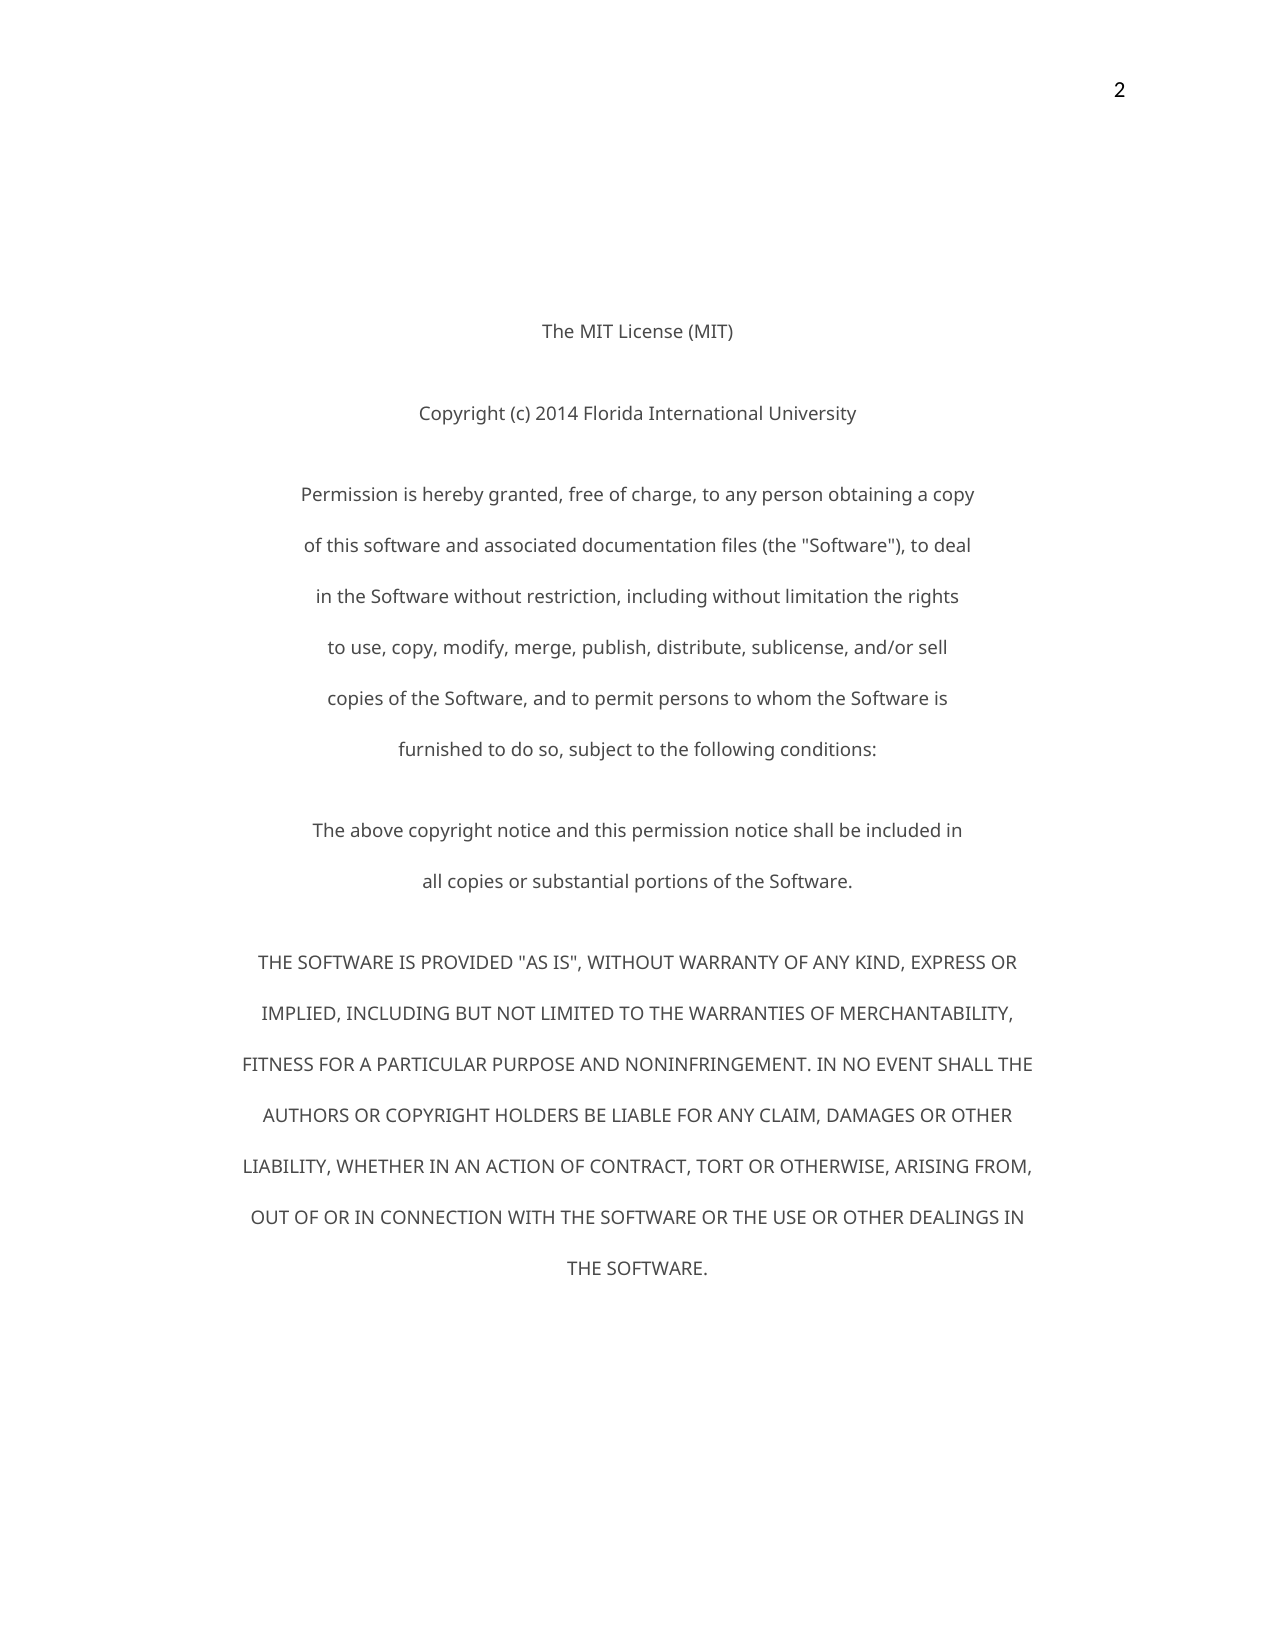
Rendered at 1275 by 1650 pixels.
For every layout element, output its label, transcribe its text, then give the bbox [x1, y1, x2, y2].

text THE SOFTWARE IS PROVIDED "AS IS", WITHOUT WARRANTY OF ANY KIND, EXPRESS OR IMPLIED, INCLUDING BUT NOT LIMITED TO THE WARRANTIES OF MERCHANTABILITY, FITNESS FOR A PARTICULAR PURPOSE AND NONINFRINGEMENT. IN NO EVENT SHALL THE AUTHORS OR COPYRIGHT HOLDERS BE LIABLE FOR ANY CLAIM, DAMAGES OR OTHER LIABILITY, WHETHER IN AN ACTION OF CONTRACT, TORT OR OTHERWISE, ARISING FROM, OUT OF OR IN CONNECTION WITH THE SOFTWARE OR THE USE OR OTHER DEALINGS IN THE SOFTWARE. [150, 949, 1125, 1281]
text The MIT License (MIT) [150, 319, 1125, 344]
text The above copyright notice and this permission notice shall be included in all copies or substantial portions of the Software. [150, 817, 1125, 894]
text Copyright (c) 2014 Florida International University [150, 400, 1125, 425]
text Permission is hereby granted, free of charge, to any person obtaining a copy of this software and associated documentation files (the "Software"), to deal in the Software without restriction, including without limitation the rights to use, copy, modify, merge, publish, distribute, sublicense, and/or sell copies of the Software, and to permit persons to whom the Software is furnished to do so, subject to the following conditions: [150, 481, 1125, 762]
